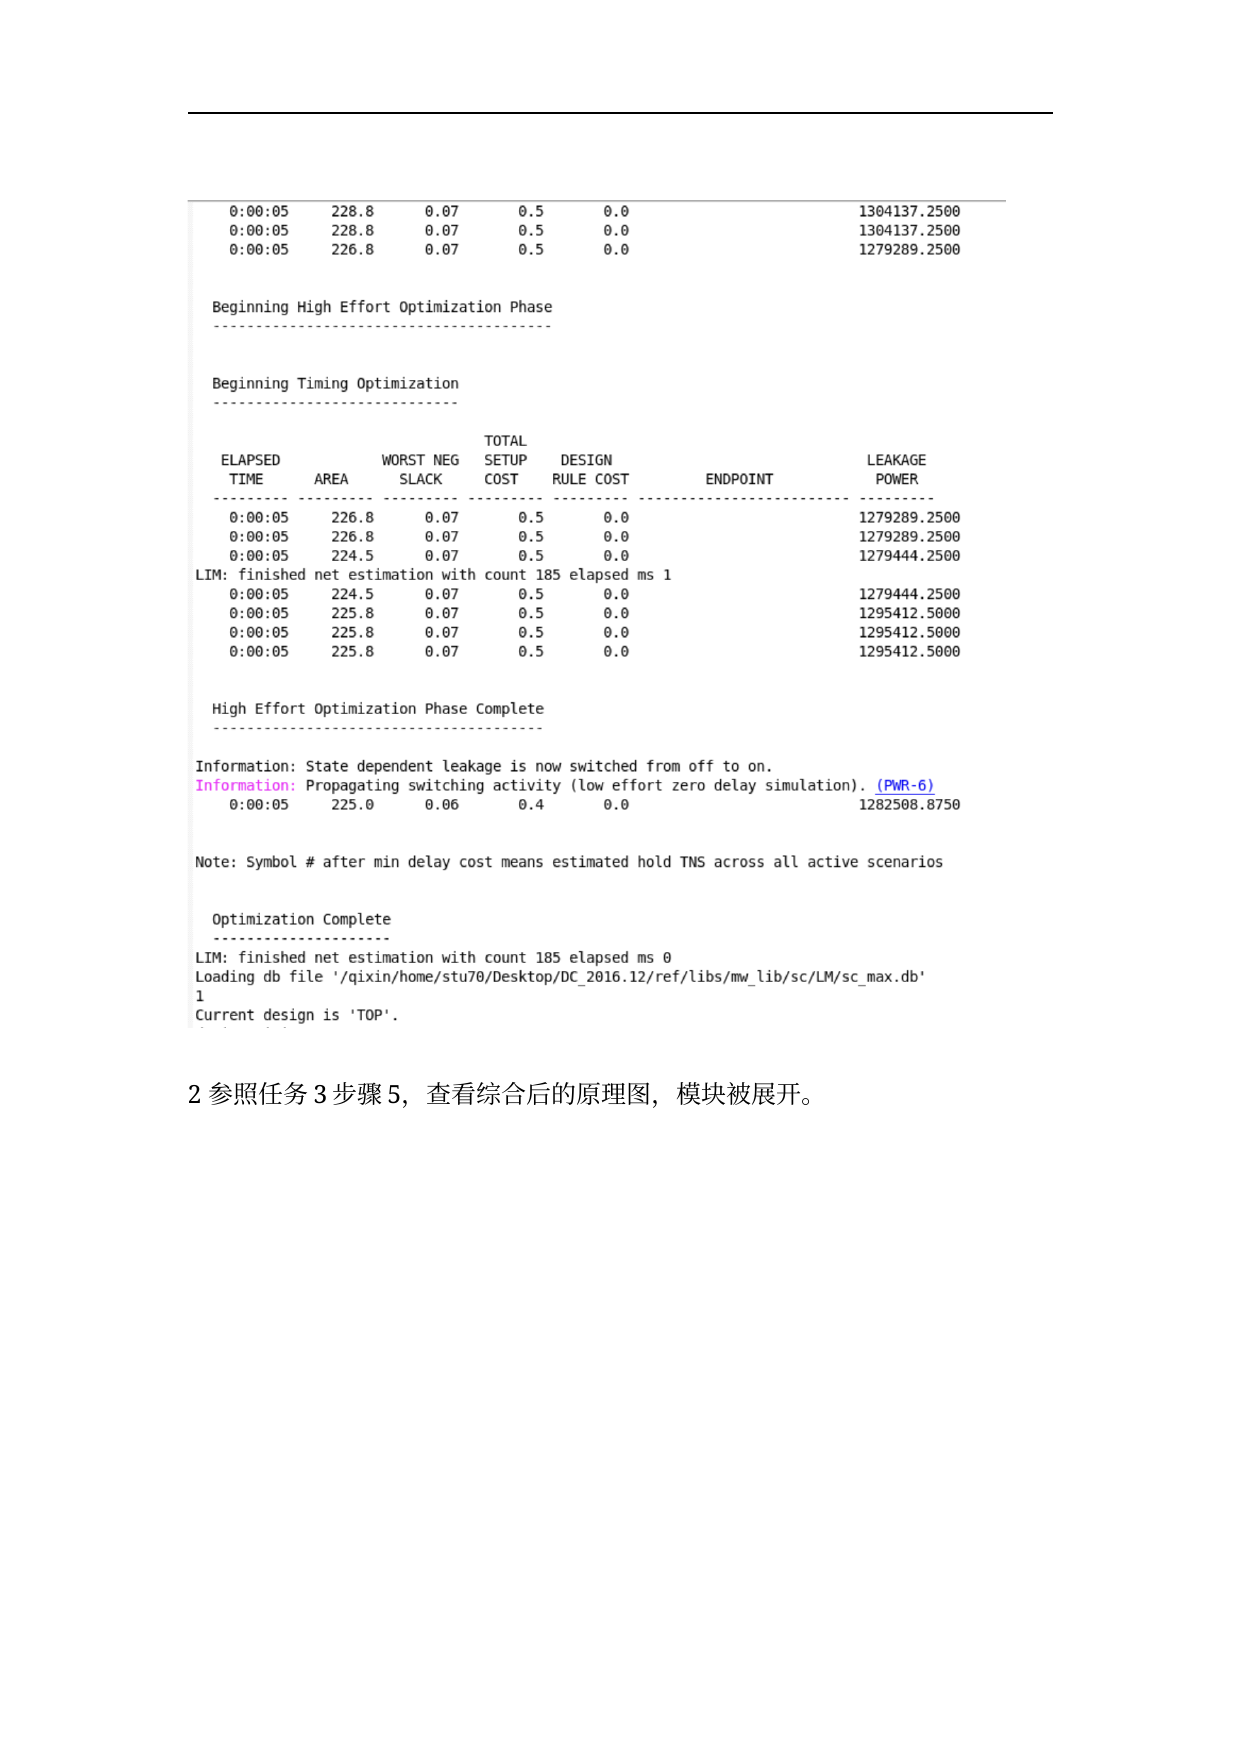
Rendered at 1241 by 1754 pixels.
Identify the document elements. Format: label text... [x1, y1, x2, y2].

picture [187, 200, 1006, 1028]
text 2 参照任务3步骤5，查看综合后的原理图，模块被展开。 [187, 1060, 1053, 1125]
